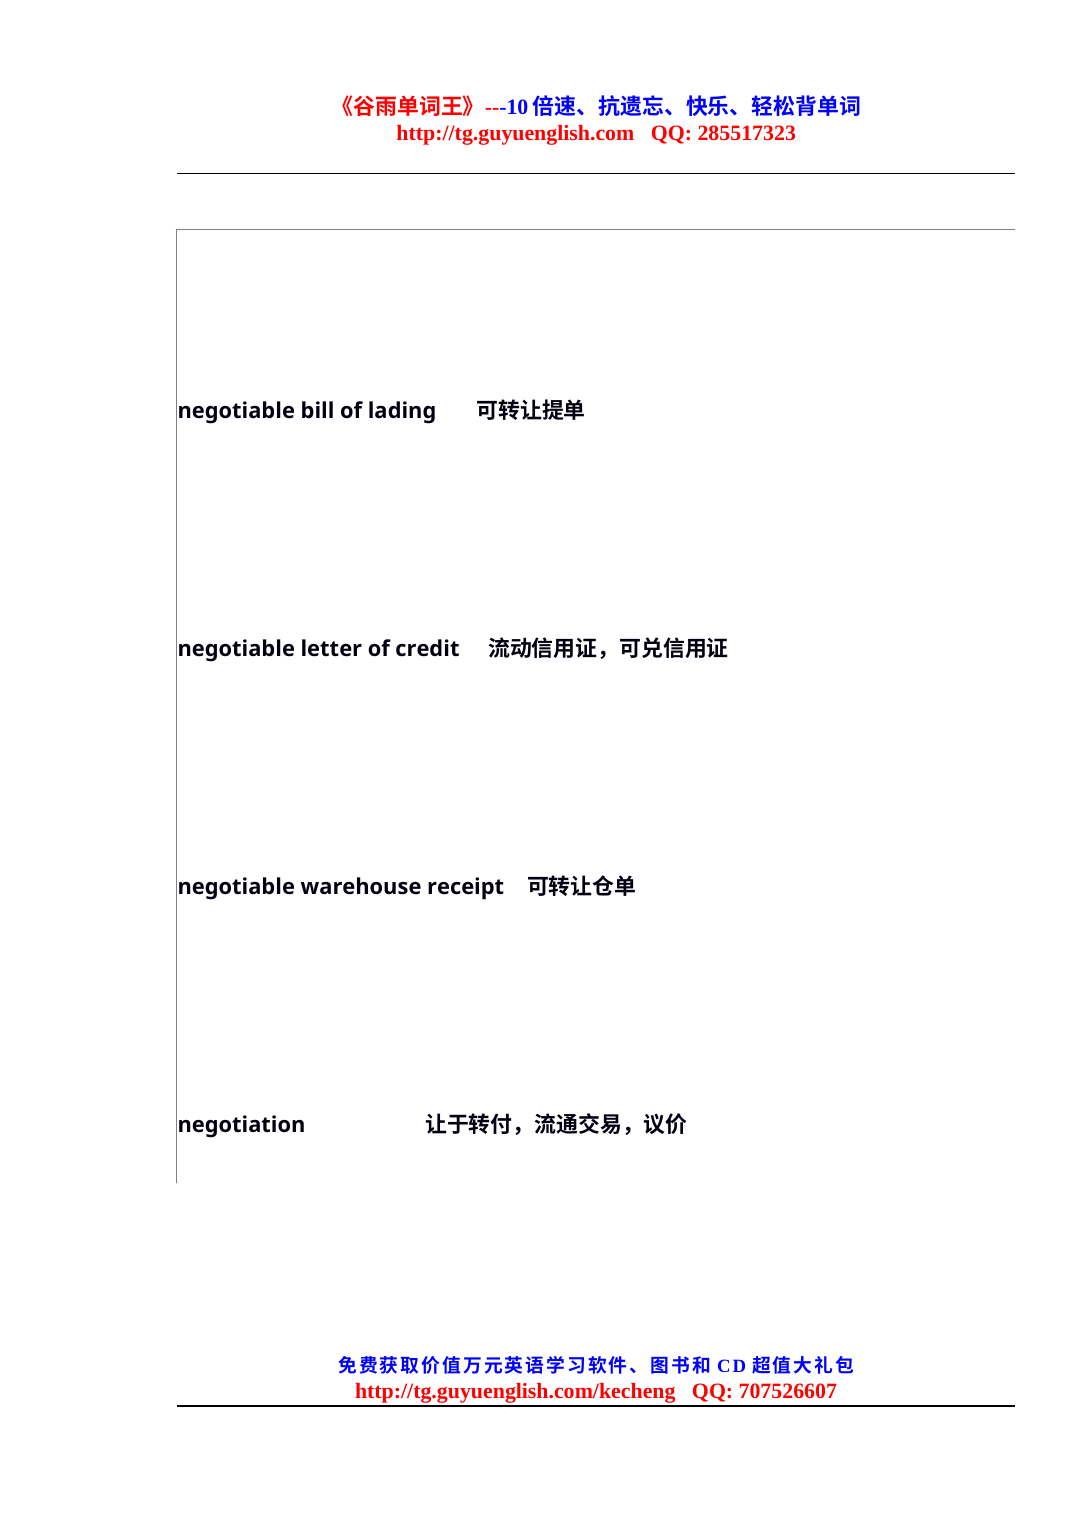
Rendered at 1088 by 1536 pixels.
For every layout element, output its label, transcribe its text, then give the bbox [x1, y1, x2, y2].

text negotiation 让于转付，流通交易，议价 [177, 1061, 1015, 1182]
text negotiable warehouse receipt 可转让仓单 [177, 825, 1015, 944]
text negotiable letter of credit 流动信用证，可兑信用证 [177, 587, 1015, 706]
text negotiable bill of lading 可转让提单 [177, 349, 1015, 468]
